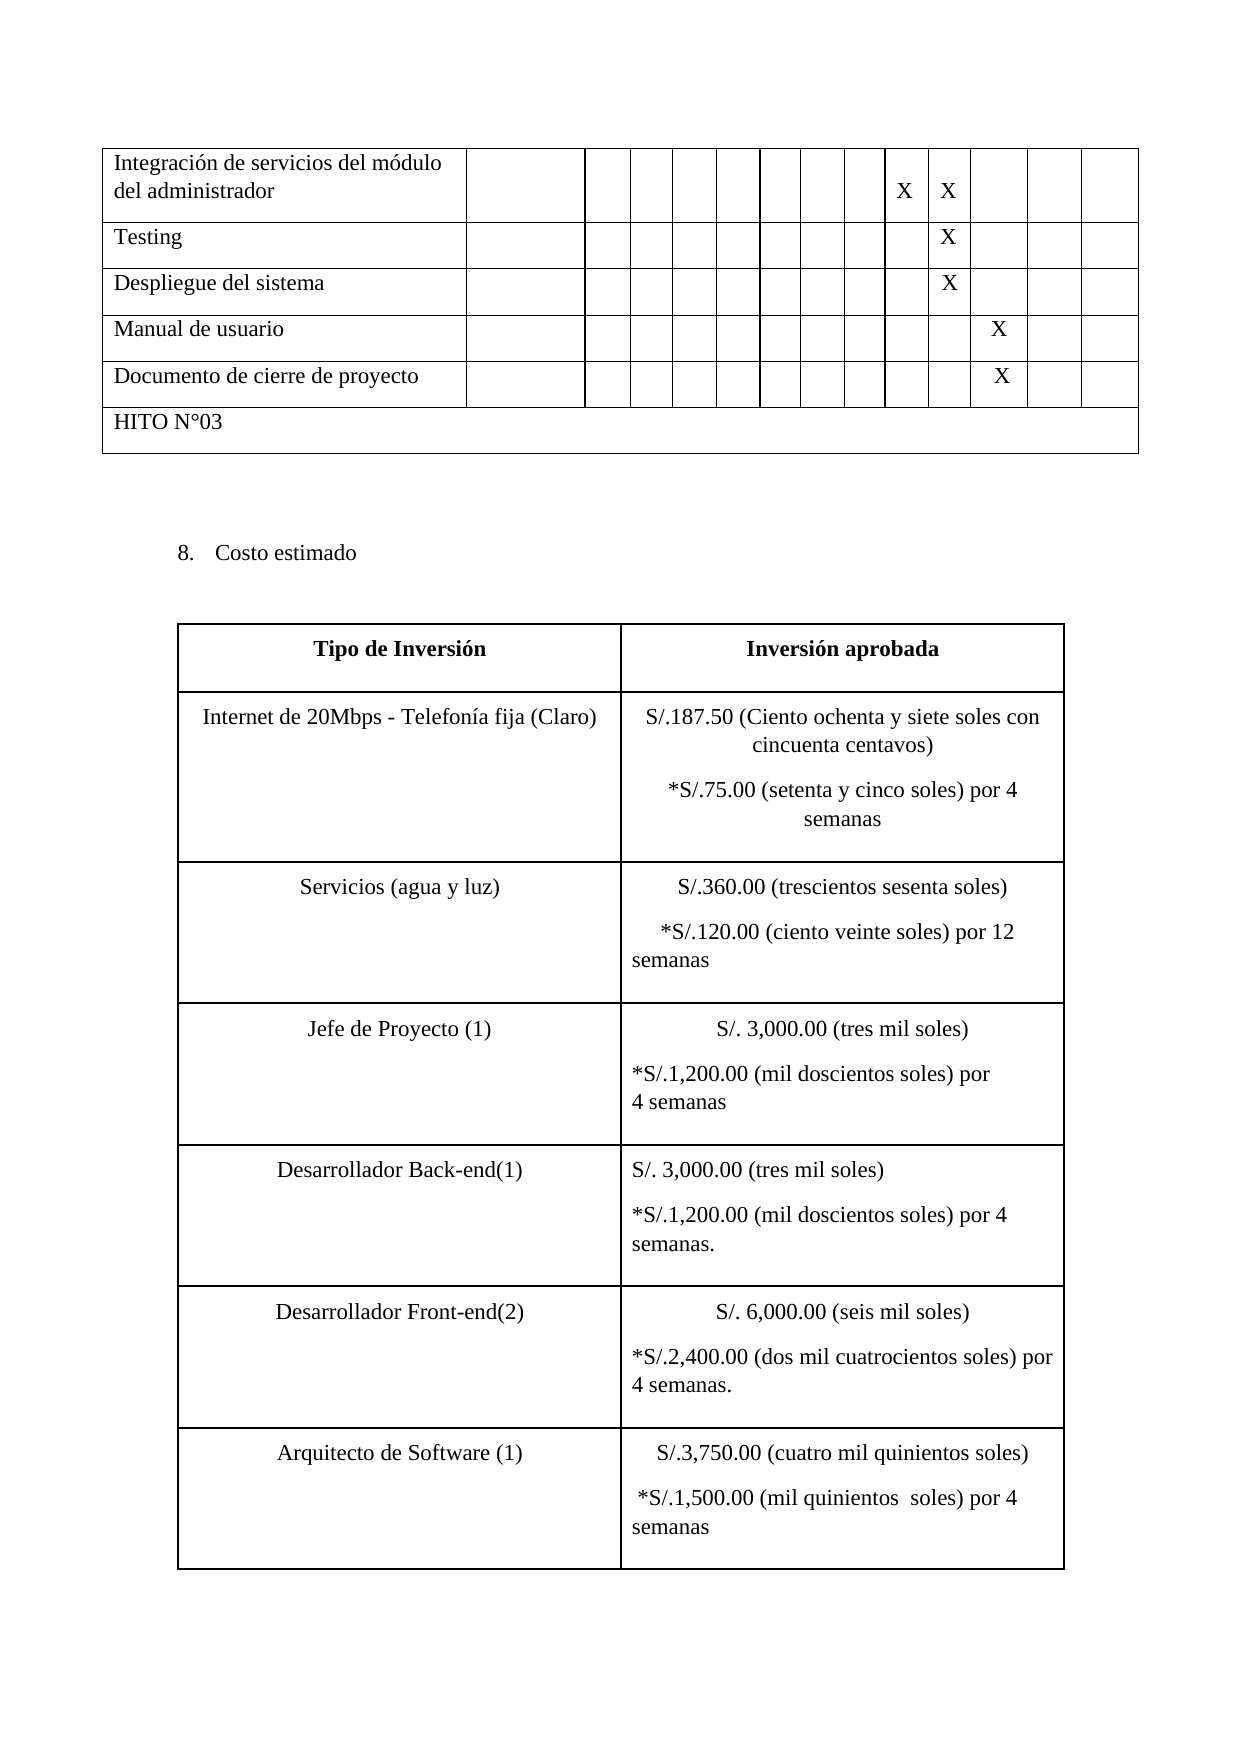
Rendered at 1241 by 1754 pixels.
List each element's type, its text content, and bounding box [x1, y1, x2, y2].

table_cell [586, 269, 630, 314]
table_cell [631, 362, 672, 407]
table_cell [586, 223, 630, 268]
table_cell [586, 316, 630, 361]
table_cell [845, 223, 884, 268]
table_cell [467, 223, 584, 268]
table_cell [801, 223, 844, 268]
table_cell [845, 362, 884, 407]
table_cell [929, 316, 970, 361]
table_cell S/. 3,000.00 (tres mil soles) *S/.1,200.00 (mil doscientos soles) por 4 semanas. [622, 1146, 1063, 1285]
table_cell Desarrollador Front-end(2) [179, 1287, 620, 1427]
table_cell [761, 269, 800, 314]
table_cell [1028, 316, 1081, 361]
table_cell X [971, 362, 1027, 407]
table_cell HITO N°03 [103, 408, 1138, 453]
table_cell S/.360.00 (trescientos sesenta soles) *S/.120.00 (ciento veinte soles) por 12 semanas [622, 863, 1063, 1002]
table_cell [761, 316, 800, 361]
table_cell [717, 362, 759, 407]
table_cell [673, 223, 716, 268]
table_cell Testing [103, 223, 466, 268]
table_cell [717, 149, 759, 222]
table_cell [1082, 316, 1138, 361]
table_cell [1028, 149, 1081, 222]
table_cell [717, 269, 759, 314]
table_cell [845, 149, 884, 222]
table_cell [761, 362, 800, 407]
table_cell [1082, 149, 1138, 222]
table_cell X [929, 269, 970, 314]
table_header Inversión aprobada [622, 625, 1063, 691]
table_cell [1028, 362, 1081, 407]
table_cell [971, 269, 1027, 314]
table_cell [631, 149, 672, 222]
table_cell Desarrollador Back-end(1) [179, 1146, 620, 1285]
table_cell [886, 362, 928, 407]
table_cell [886, 316, 928, 361]
table_cell [467, 316, 584, 361]
table_cell Internet de 20Mbps - Telefonía fija (Claro) [179, 693, 620, 861]
table_cell [467, 269, 584, 314]
table_cell Despliegue del sistema [103, 269, 466, 314]
table_cell Jefe de Proyecto (1) [179, 1004, 620, 1144]
table_cell [631, 223, 672, 268]
table_cell X [971, 316, 1027, 361]
table_header Tipo de Inversión [179, 625, 620, 691]
table_cell S/.187.50 (Ciento ochenta y siete soles con cincuenta centavos) *S/.75.00 (setenta y cinco soles) por 4 semanas [622, 693, 1063, 861]
table_cell [586, 149, 630, 222]
table_cell [673, 269, 716, 314]
table_cell X [886, 149, 928, 222]
table_cell [929, 362, 970, 407]
table_cell [1082, 223, 1138, 268]
table_cell [631, 316, 672, 361]
table_cell [1028, 269, 1081, 314]
table_cell [801, 149, 844, 222]
table_cell [1028, 223, 1081, 268]
table_cell [586, 362, 630, 407]
table_cell [761, 223, 800, 268]
table_cell [971, 149, 1027, 222]
table_cell Arquitecto de Software (1) [179, 1429, 620, 1568]
list Costo estimado [177, 539, 1063, 566]
table_cell [1082, 269, 1138, 314]
table_cell [673, 316, 716, 361]
table_cell [467, 149, 584, 222]
table_cell Manual de usuario [103, 316, 466, 361]
table_cell [761, 149, 800, 222]
table_cell X [929, 149, 970, 222]
table_cell [673, 362, 716, 407]
table_cell [845, 269, 884, 314]
table_cell Documento de cierre de proyecto [103, 362, 466, 407]
table_cell [717, 223, 759, 268]
table_cell [886, 223, 928, 268]
table_cell [801, 316, 844, 361]
table_cell Integración de servicios del módulo del administrador [103, 149, 466, 222]
table_cell X [929, 223, 970, 268]
table_cell [673, 149, 716, 222]
table_cell [717, 316, 759, 361]
table_cell [886, 269, 928, 314]
table_cell S/. 3,000.00 (tres mil soles) *S/.1,200.00 (mil doscientos soles) por 4 semanas [622, 1004, 1063, 1144]
table_cell [801, 362, 844, 407]
table_cell [971, 223, 1027, 268]
table_cell [631, 269, 672, 314]
table_cell [801, 269, 844, 314]
table_cell S/. 6,000.00 (seis mil soles) *S/.2,400.00 (dos mil cuatrocientos soles) por 4 semanas. [622, 1287, 1063, 1427]
table_cell [845, 316, 884, 361]
table_cell [1082, 362, 1138, 407]
table_cell S/.3,750.00 (cuatro mil quinientos soles) *S/.1,500.00 (mil quinientos soles) por 4 semanas [622, 1429, 1063, 1568]
table_cell Servicios (agua y luz) [179, 863, 620, 1002]
table_cell [467, 362, 584, 407]
